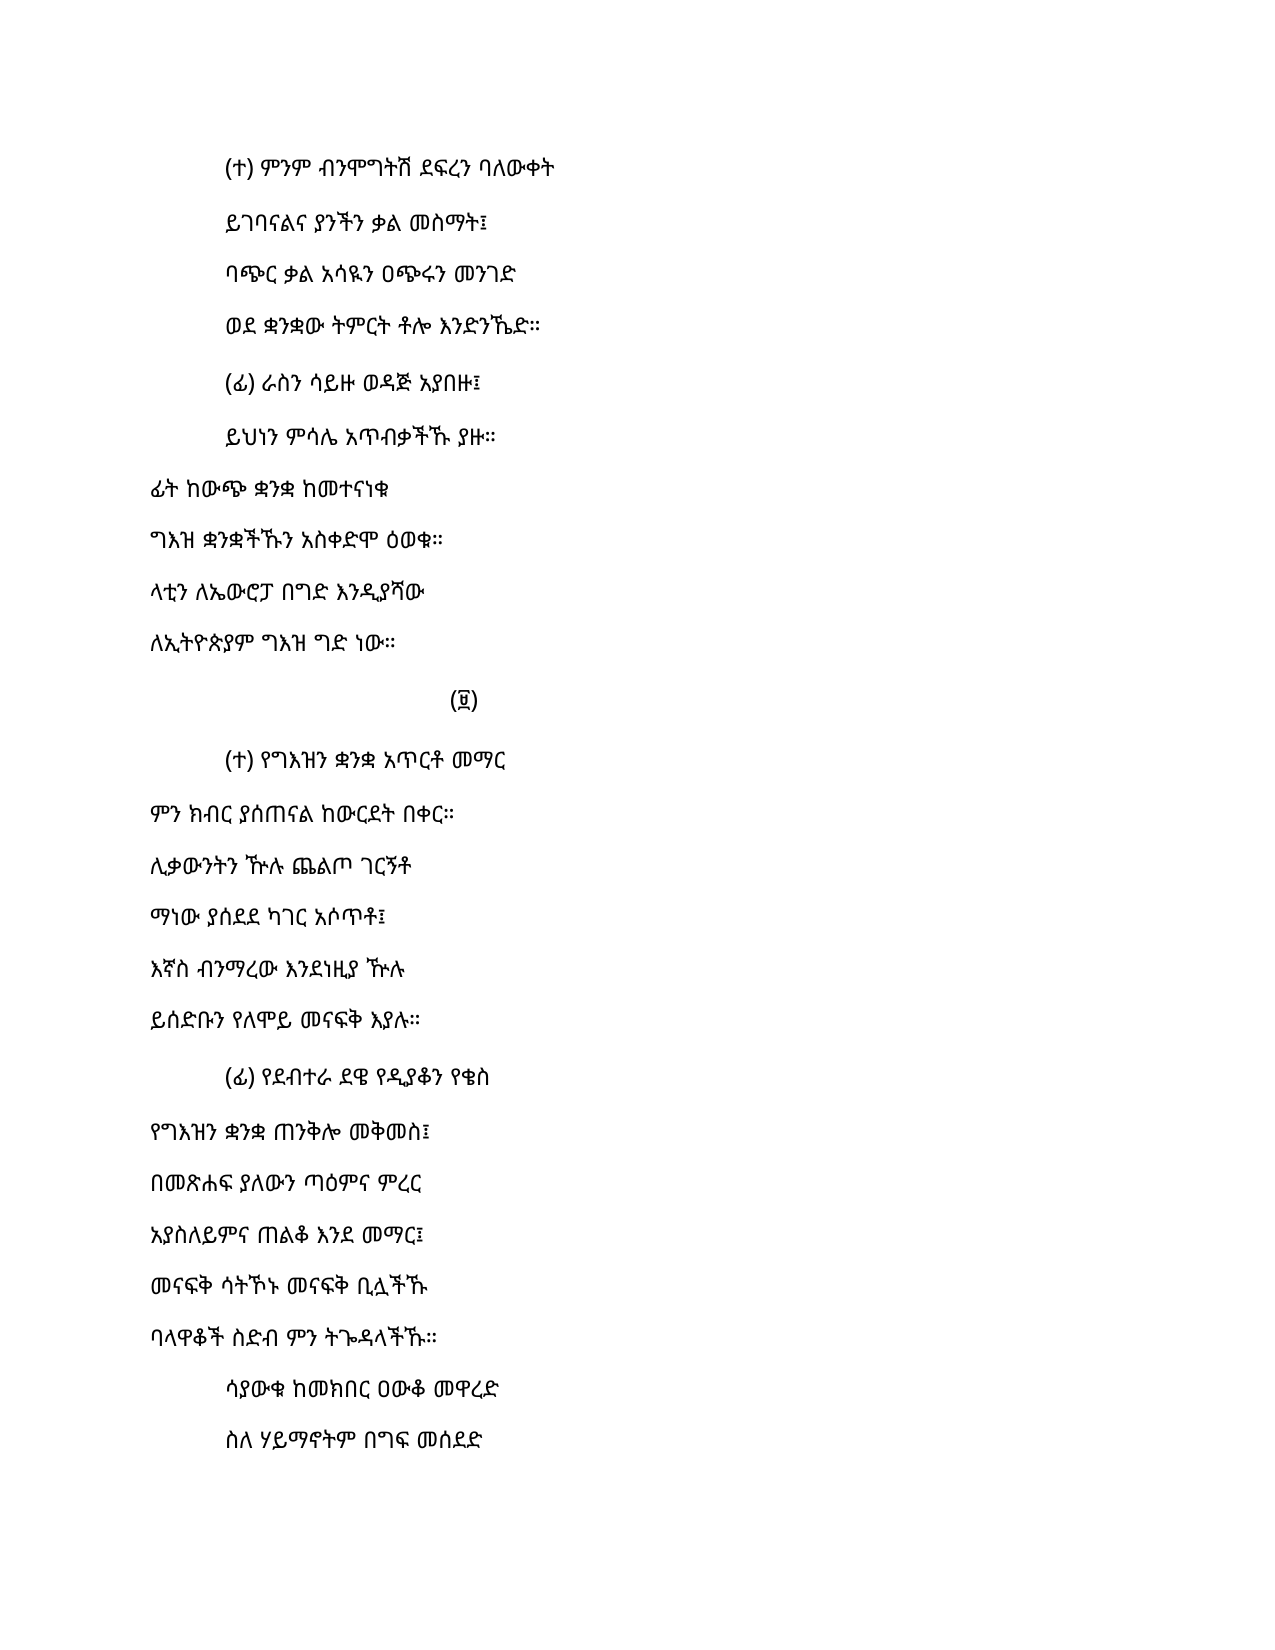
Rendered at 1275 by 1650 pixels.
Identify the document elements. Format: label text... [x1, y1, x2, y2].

text ስለ ሃይማኖትም በግፍ መሰደድ [150, 1428, 1125, 1454]
text አያስለይምና ጠልቆ እንደ መማር፤ [150, 1222, 1125, 1248]
text (፱) [150, 682, 1125, 716]
text ግእዝ ቋንቋችኹን አስቀድሞ ዕወቁ። [150, 527, 1125, 554]
text በመጽሐፍ ያለውን ጣዕምና ምረር [150, 1170, 1125, 1197]
text ለኢትዮጵያም ግእዝ ግድ ነው። [150, 630, 1125, 657]
text ምን ክብር ያሰጠናል ከውርደት በቀር። [150, 802, 1125, 828]
text (ፊ) ራስን ሳይዙ ወዳጅ አያበዙ፤ [150, 364, 1125, 398]
text ይሰድቡን የለሞይ መናፍቅ እያሉ። [150, 1007, 1125, 1034]
text ባላዋቆች ስድብ ምን ትጐዳላችኹ። [150, 1325, 1125, 1351]
text ይህነን ምሳሌ አጥብቃችኹ ያዙ። [150, 424, 1125, 451]
text እኛስ ብንማረው እንደነዚያ ዅሉ [150, 956, 1125, 983]
text (ተ) ምንም ብንሞግትሽ ደፍረን ባለውቀት [150, 150, 1125, 184]
text (ተ) የግእዝን ቋንቋ አጥርቶ መማር [150, 742, 1125, 776]
text ወደ ቋንቋው ትምርት ቶሎ እንድንኼድ። [150, 313, 1125, 339]
text ሳያውቁ ከመክበር ዐውቆ መዋረድ [150, 1376, 1125, 1403]
text ፊት ከውጭ ቋንቋ ከመተናነቁ [150, 476, 1125, 502]
text (ፊ) የደብተራ ደዌ የዲያቆን የቄስ [150, 1059, 1125, 1093]
text ባጭር ቃል አሳዪን ዐጭሩን መንገድ [150, 261, 1125, 288]
text ላቲን ለኤውሮፓ በግድ እንዲያሻው [150, 579, 1125, 605]
text ሊቃውንትን ዅሉ ጨልጦ ገርኝቶ [150, 853, 1125, 880]
text ይገባናልና ያንችን ቃል መስማት፤ [150, 210, 1125, 237]
text ማነው ያሰደደ ካገር አሶጥቶ፤ [150, 904, 1125, 931]
text መናፍቅ ሳትኾኑ መናፍቅ ቢሏችኹ [150, 1273, 1125, 1300]
text የግእዝን ቋንቋ ጠንቅሎ መቅመስ፤ [150, 1119, 1125, 1146]
